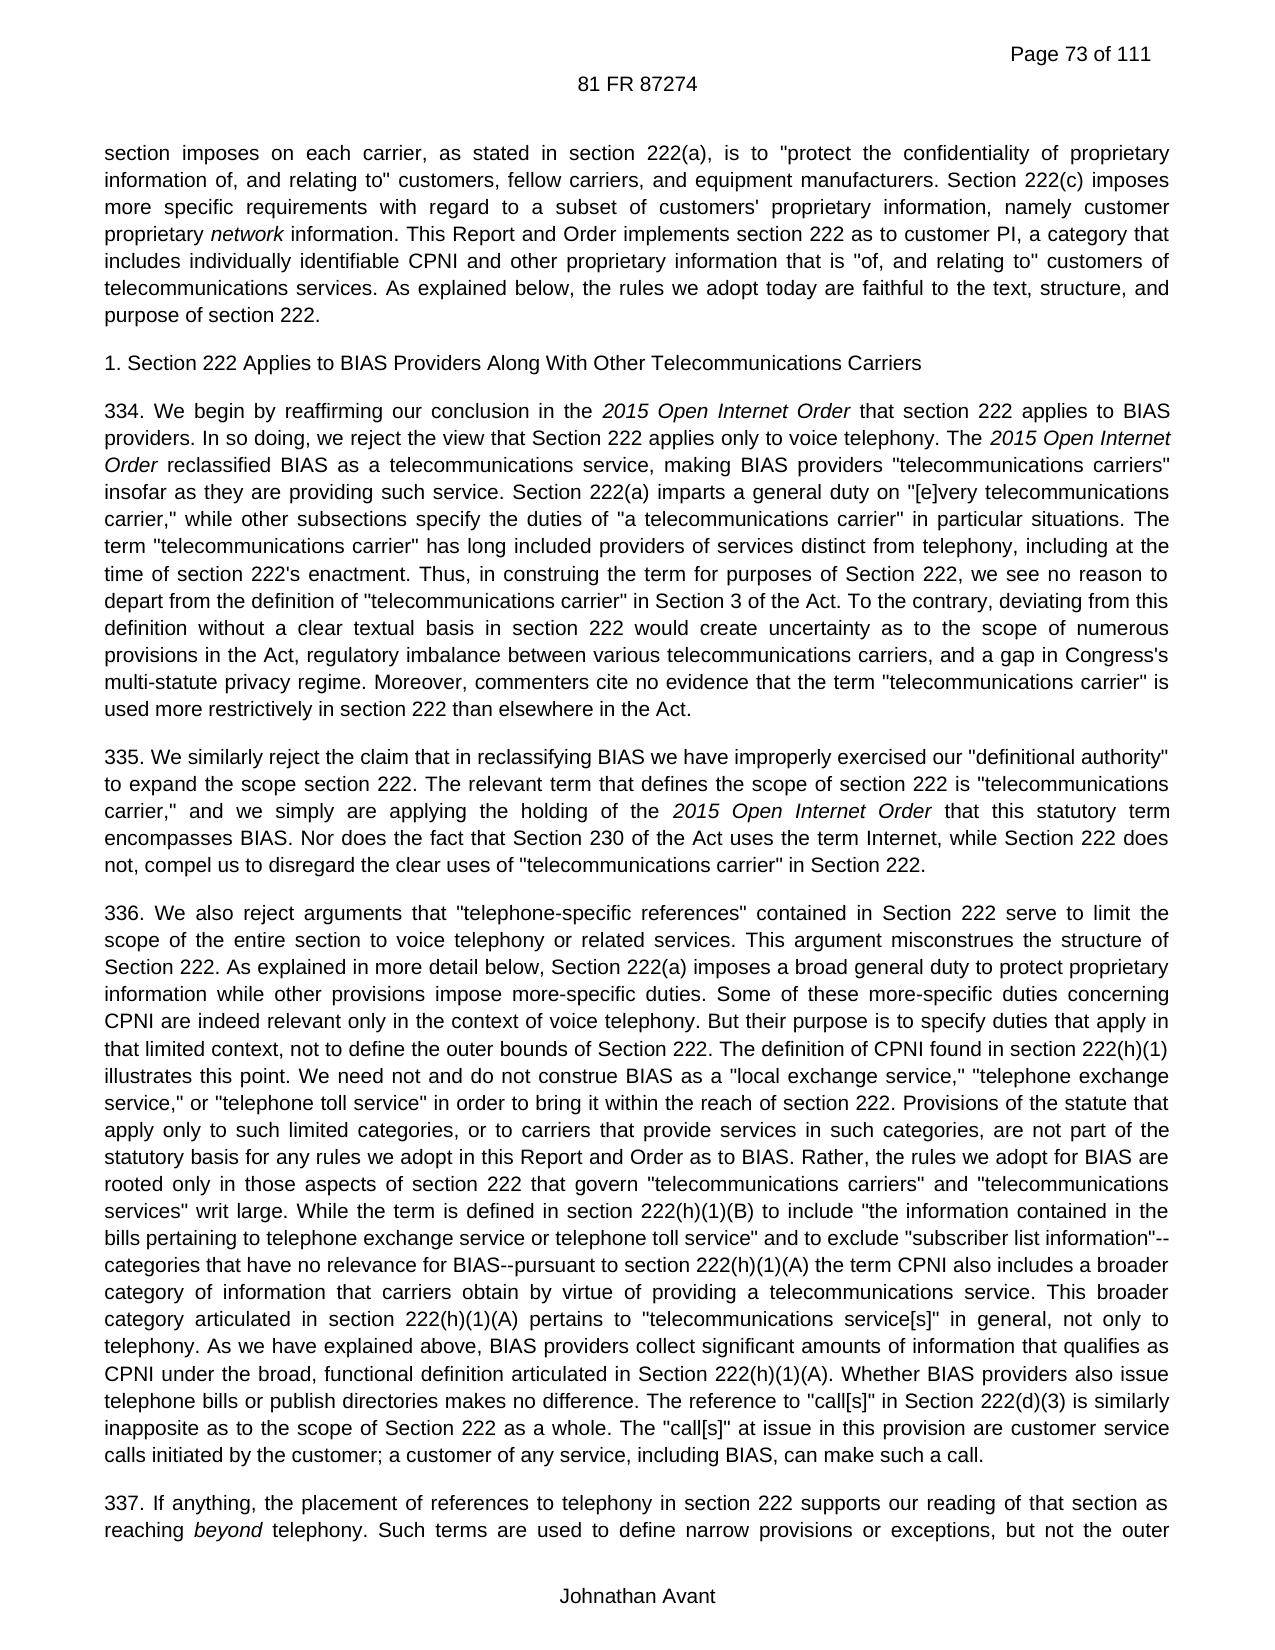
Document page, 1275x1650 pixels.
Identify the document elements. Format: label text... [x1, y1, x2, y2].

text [104, 1487, 1171, 1542]
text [104, 137, 1171, 327]
text 1. Section 222 Applies to BIAS Providers Along With Other Telecommunications Carriers [104, 348, 1171, 375]
text 336. We also reject arguments that "telephone-specific references" contained in Section 222 serve to limit the scope of the entire section to voice telephony or related services. This argument misconstrues the structure of Section 222. As explained in more detail below, Section 222(a) imposes a broad general duty to protect proprietary information while other provisions impose more-specific duties. Some of these more-specific duties concerning CPNI are indeed relevant only in the context of voice telephony. But their purpose is to specify duties that apply in that limited context, not to define the outer bounds of Section 222. The definition of CPNI found in section 222(h)(1) illustrates this point. We need not and do not construe BIAS as a "local exchange service," "telephone exchange service," or "telephone toll service" in order to bring it within the reach of section 222. Provisions of the statute that apply only to such limited categories, or to carriers that provide services in such categories, are not part of the statutory basis for any rules we adopt in this Report and Order as to BIAS. Rather, the rules we adopt for BIAS are rooted only in those aspects of section 222 that govern "telecommunications carriers" and "telecommunications services" writ large. While the term is defined in section 222(h)(1)(B) to include "the information contained in the bills pertaining to telephone exchange service or telephone toll service" and to exclude "subscriber list information"--categories that have no relevance for BIAS--pursuant to section 222(h)(1)(A) the term CPNI also includes a broader category of information that carriers obtain by virtue of providing a telecommunications service. This broader category articulated in section 222(h)(1)(A) pertains to "telecommunications service[s]" in general, not only to telephony. As we have explained above, BIAS providers collect significant amounts of information that qualifies as CPNI under the broad, functional definition articulated in Section 222(h)(1)(A). Whether BIAS providers also issue telephone bills or publish directories makes no difference. The reference to "call[s]" in Section 222(d)(3) is similarly inapposite as to the scope of Section 222 as a whole. The "call[s]" at issue in this provision are customer service calls initiated by the customer; a customer of any service, including BIAS, can make such a call. [104, 898, 1171, 1467]
text 334. We begin by reaffirming our conclusion in the 2015 Open Internet Order that section 222 applies to BIAS providers. In so doing, we reject the view that Section 222 applies only to voice telephony. The 2015 Open Internet Order reclassified BIAS as a telecommunications service, making BIAS providers "telecommunications carriers" insofar as they are providing such service. Section 222(a) imparts a general duty on "[e]very telecommunications carrier," while other subsections specify the duties of "a telecommunications carrier" in particular situations. The term "telecommunications carrier" has long included providers of services distinct from telephony, including at the time of section 222's enactment. Thus, in construing the term for purposes of Section 222, we see no reason to depart from the definition of "telecommunications carrier" in Section 3 of the Act. To the contrary, deviating from this definition without a clear textual basis in section 222 would create uncertainty as to the scope of numerous provisions in the Act, regulatory imbalance between various telecommunications carriers, and a gap in Congress's multi-statute privacy regime. Moreover, commenters cite no evidence that the term "telecommunications carrier" is used more restrictively in section 222 than elsewhere in the Act. [104, 396, 1171, 721]
text 335. We similarly reject the claim that in reclassifying BIAS we have improperly exercised our "definitional authority" to expand the scope section 222. The relevant term that defines the scope of section 222 is "telecommunications carrier," and we simply are applying the holding of the 2015 Open Internet Order that this statutory term encompasses BIAS. Nor does the fact that Section 230 of the Act uses the term Internet, while Section 222 does not, compel us to disregard the clear uses of "telecommunications carrier" in Section 222. [104, 742, 1171, 877]
